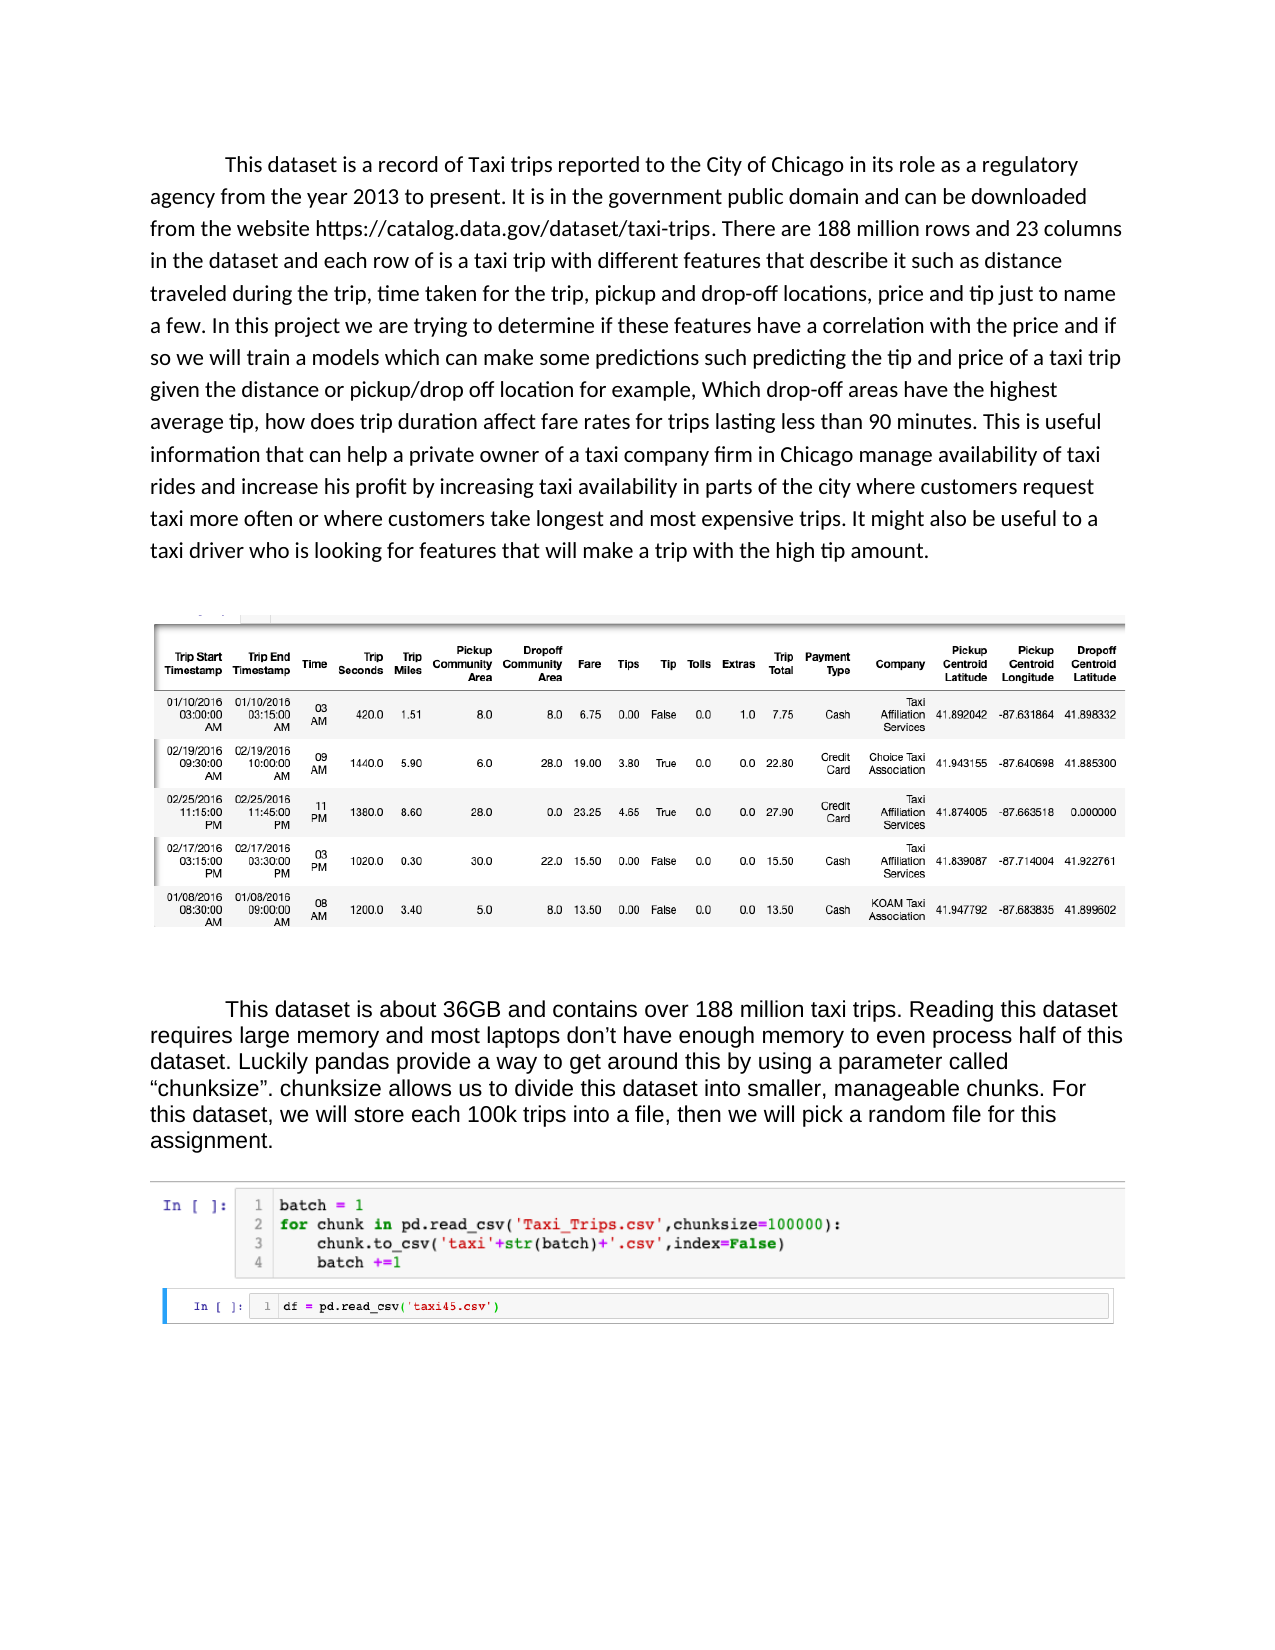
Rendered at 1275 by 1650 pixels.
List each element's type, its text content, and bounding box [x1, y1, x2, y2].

text This dataset is a record of Taxi trips reported to the City of Chicago in its role as a regulatory agency from the year 2013 to present. It is in the government public domain and can be downloaded from the website https://catalog.data.gov/dataset/taxi-trips. There are 188 million rows and 23 columns in the dataset and each row of is a taxi trip with different features that describe it such as distance traveled during the trip, time taken for the trip, pickup and drop-off locations, price and tip just to name a few. In this project we are trying to determine if these features have a correlation with the price and if so we will train a models which can make some predictions such predicting the tip and price of a taxi trip given the distance or pickup/drop off location for example, Which drop-off areas have the highest average tip, how does trip duration affect fare rates for trips lasting less than 90 minutes. This is useful information that can help a private owner of a taxi company firm in Chicago manage availability of taxi rides and increase his profit by increasing taxi availability in parts of the city where customers request taxi more often or where customers take longest and most expensive trips. It might also be useful to a taxi driver who is looking for features that will make a trip with the high tip amount. [150, 150, 1125, 564]
picture [150, 1180, 1125, 1329]
picture [150, 615, 1125, 934]
text This dataset is about 36GB and contains over 188 million taxi trips. Reading this dataset requires large memory and most laptops don’t have enough memory to even process half of this dataset. Luckily pandas provide a way to get around this by using a parameter called “chunksize”. chunksize allows us to divide this dataset into smaller, manageable chunks. For this dataset, we will store each 100k trips into a file, then we will pick a random file for this assignment. [150, 996, 1125, 1154]
